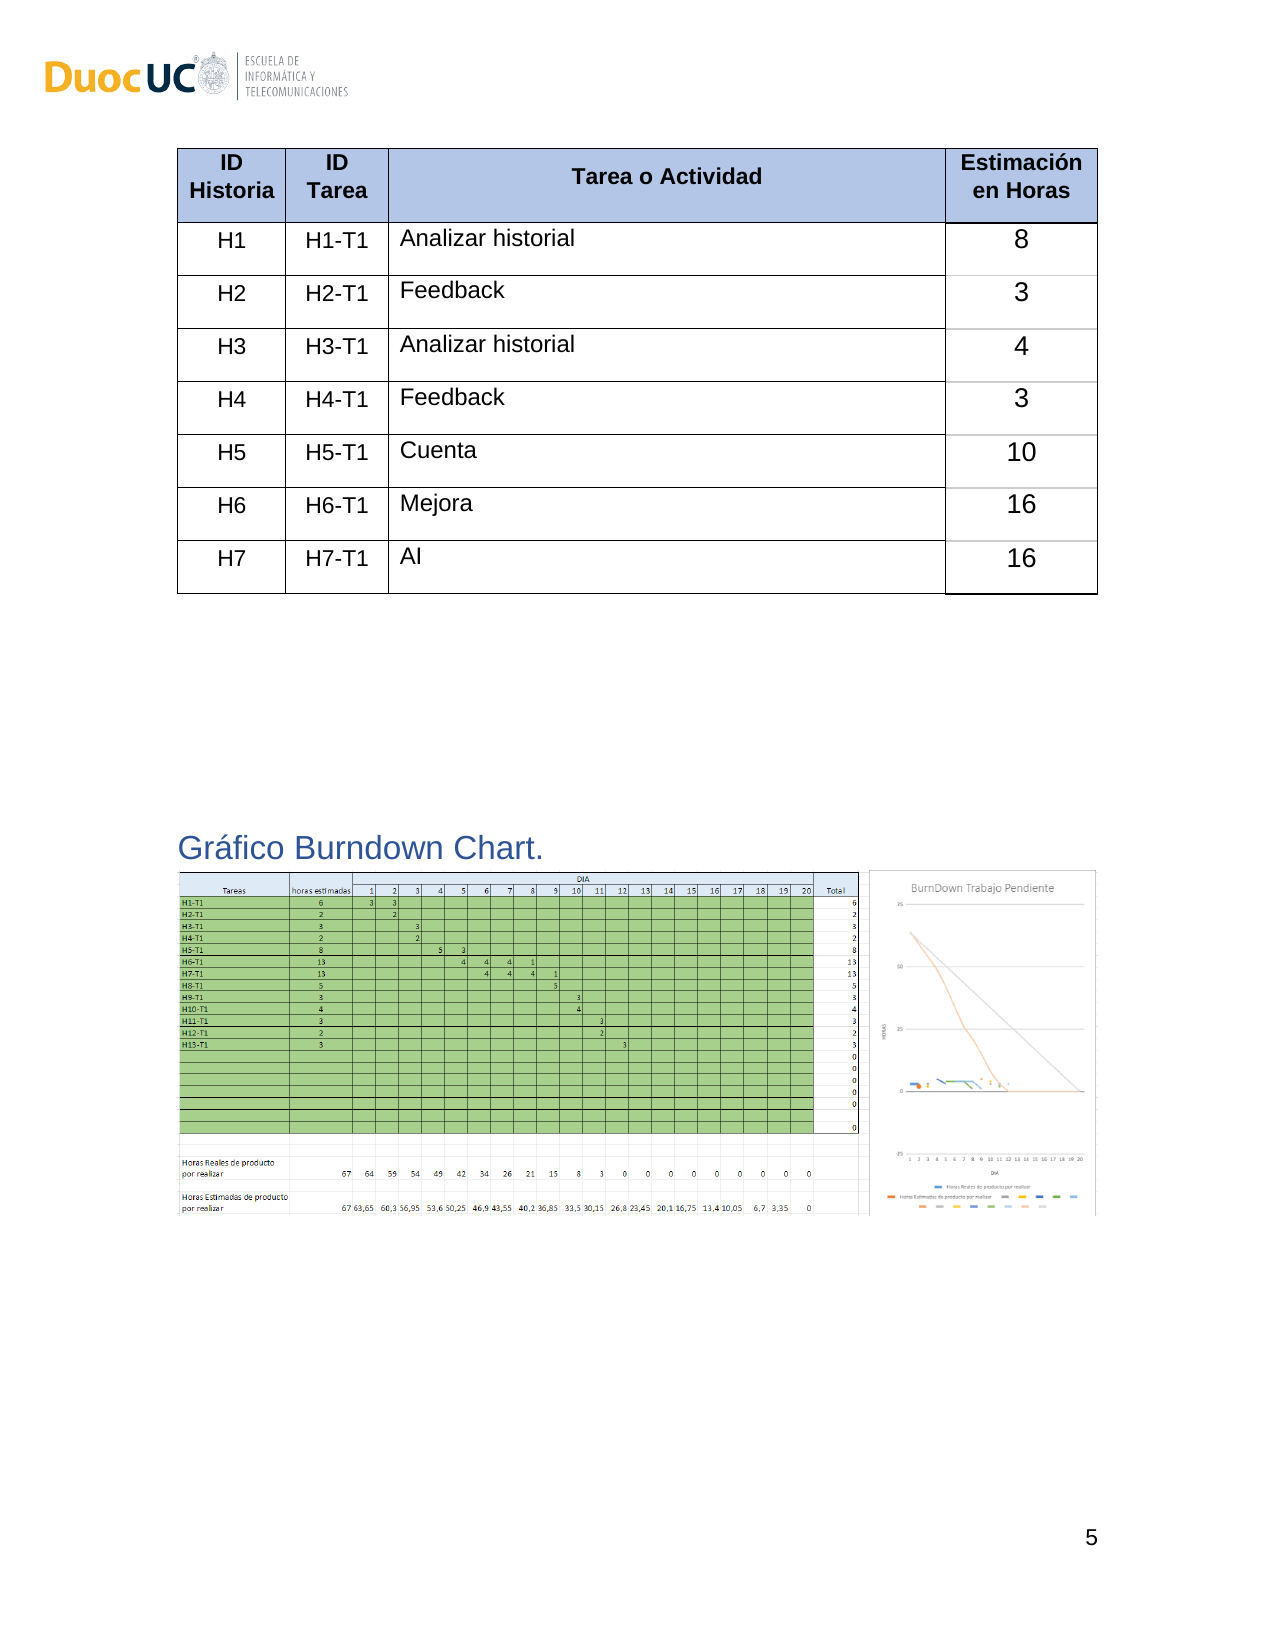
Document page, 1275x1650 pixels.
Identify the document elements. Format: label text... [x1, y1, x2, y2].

table_cell Feedback [389, 276, 945, 328]
picture [177, 870, 1098, 1216]
table_cell H3 [178, 329, 285, 381]
table_cell 3 [946, 383, 1097, 434]
table_cell H3-T1 [286, 329, 388, 381]
table_cell Mejora [389, 488, 945, 540]
table_cell H6-T1 [286, 488, 388, 540]
table_cell H1 [178, 223, 285, 275]
table_cell H2 [178, 276, 285, 328]
table_cell 16 [946, 542, 1097, 593]
table_cell Feedback [389, 382, 945, 434]
table_cell 3 [946, 276, 1097, 328]
table_header Tarea o Actividad [389, 149, 945, 222]
table_cell H4 [178, 382, 285, 434]
table_cell 8 [946, 224, 1097, 275]
table_cell AI [389, 541, 945, 593]
table_cell H7-T1 [286, 541, 388, 593]
table_cell H2-T1 [286, 276, 388, 328]
table_cell 16 [946, 489, 1097, 540]
table_header ID Tarea [286, 149, 388, 222]
table_cell H6 [178, 488, 285, 540]
table_cell H5 [178, 435, 285, 487]
table_header ID Historia [178, 149, 285, 222]
table_header Estimación en Horas [946, 149, 1097, 222]
table_cell 4 [946, 330, 1097, 381]
table_cell Cuenta [389, 435, 945, 487]
table_cell H1-T1 [286, 223, 388, 275]
table_cell Analizar historial [389, 329, 945, 381]
table_cell Analizar historial [389, 223, 945, 275]
table_cell 10 [946, 436, 1097, 487]
subtitle Gráfico Burndown Chart. [177, 828, 1098, 867]
picture [45, 38, 350, 111]
table_cell H5-T1 [286, 435, 388, 487]
table_cell H7 [178, 541, 285, 593]
table_cell H4-T1 [286, 382, 388, 434]
